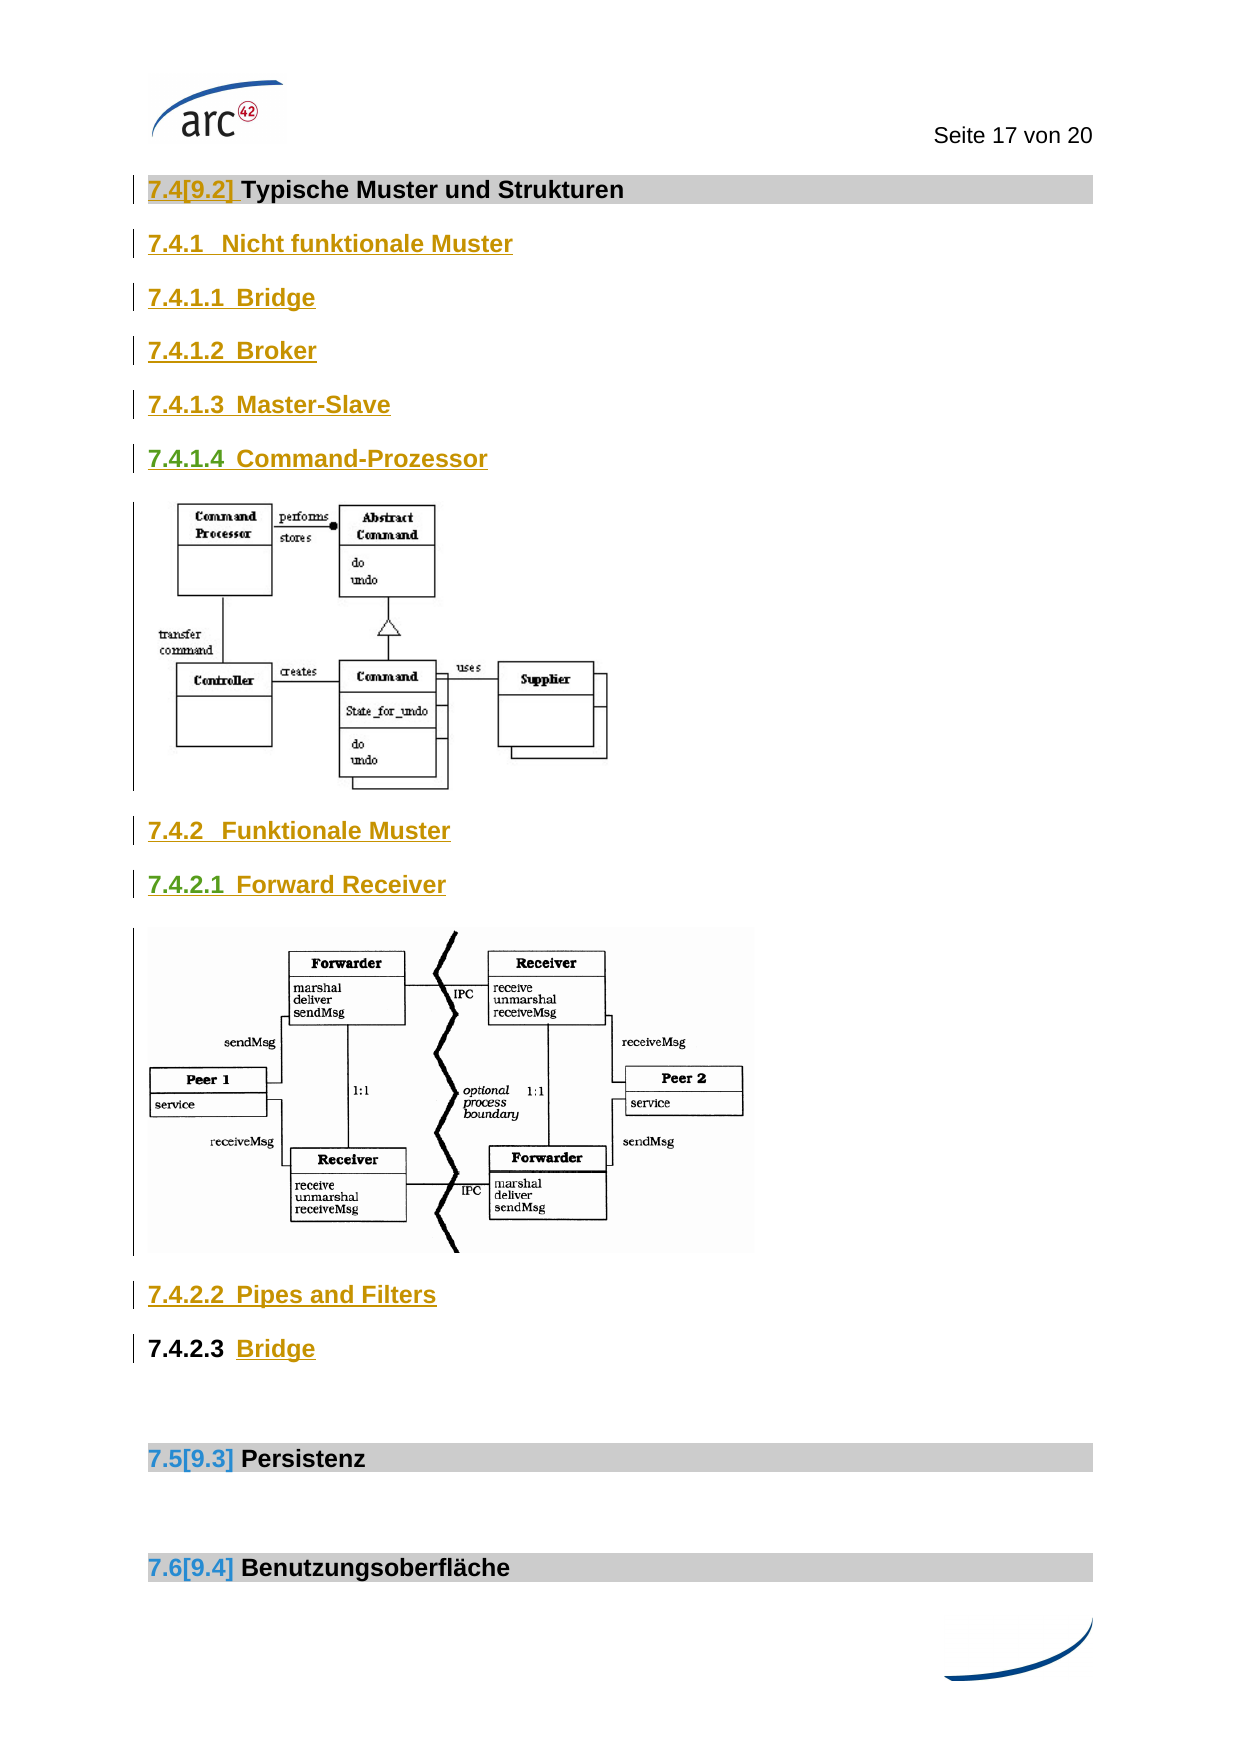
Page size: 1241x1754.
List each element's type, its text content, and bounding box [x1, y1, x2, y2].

picture [944, 1615, 1093, 1681]
subtitle Benutzungsoberfläche [148, 1557, 1093, 1586]
picture [147, 73, 288, 144]
picture [147, 505, 609, 796]
subtitle Typische Muster und Strukturen [148, 175, 1093, 204]
subtitle Persistenz [148, 1448, 1093, 1476]
picture [147, 931, 779, 1260]
